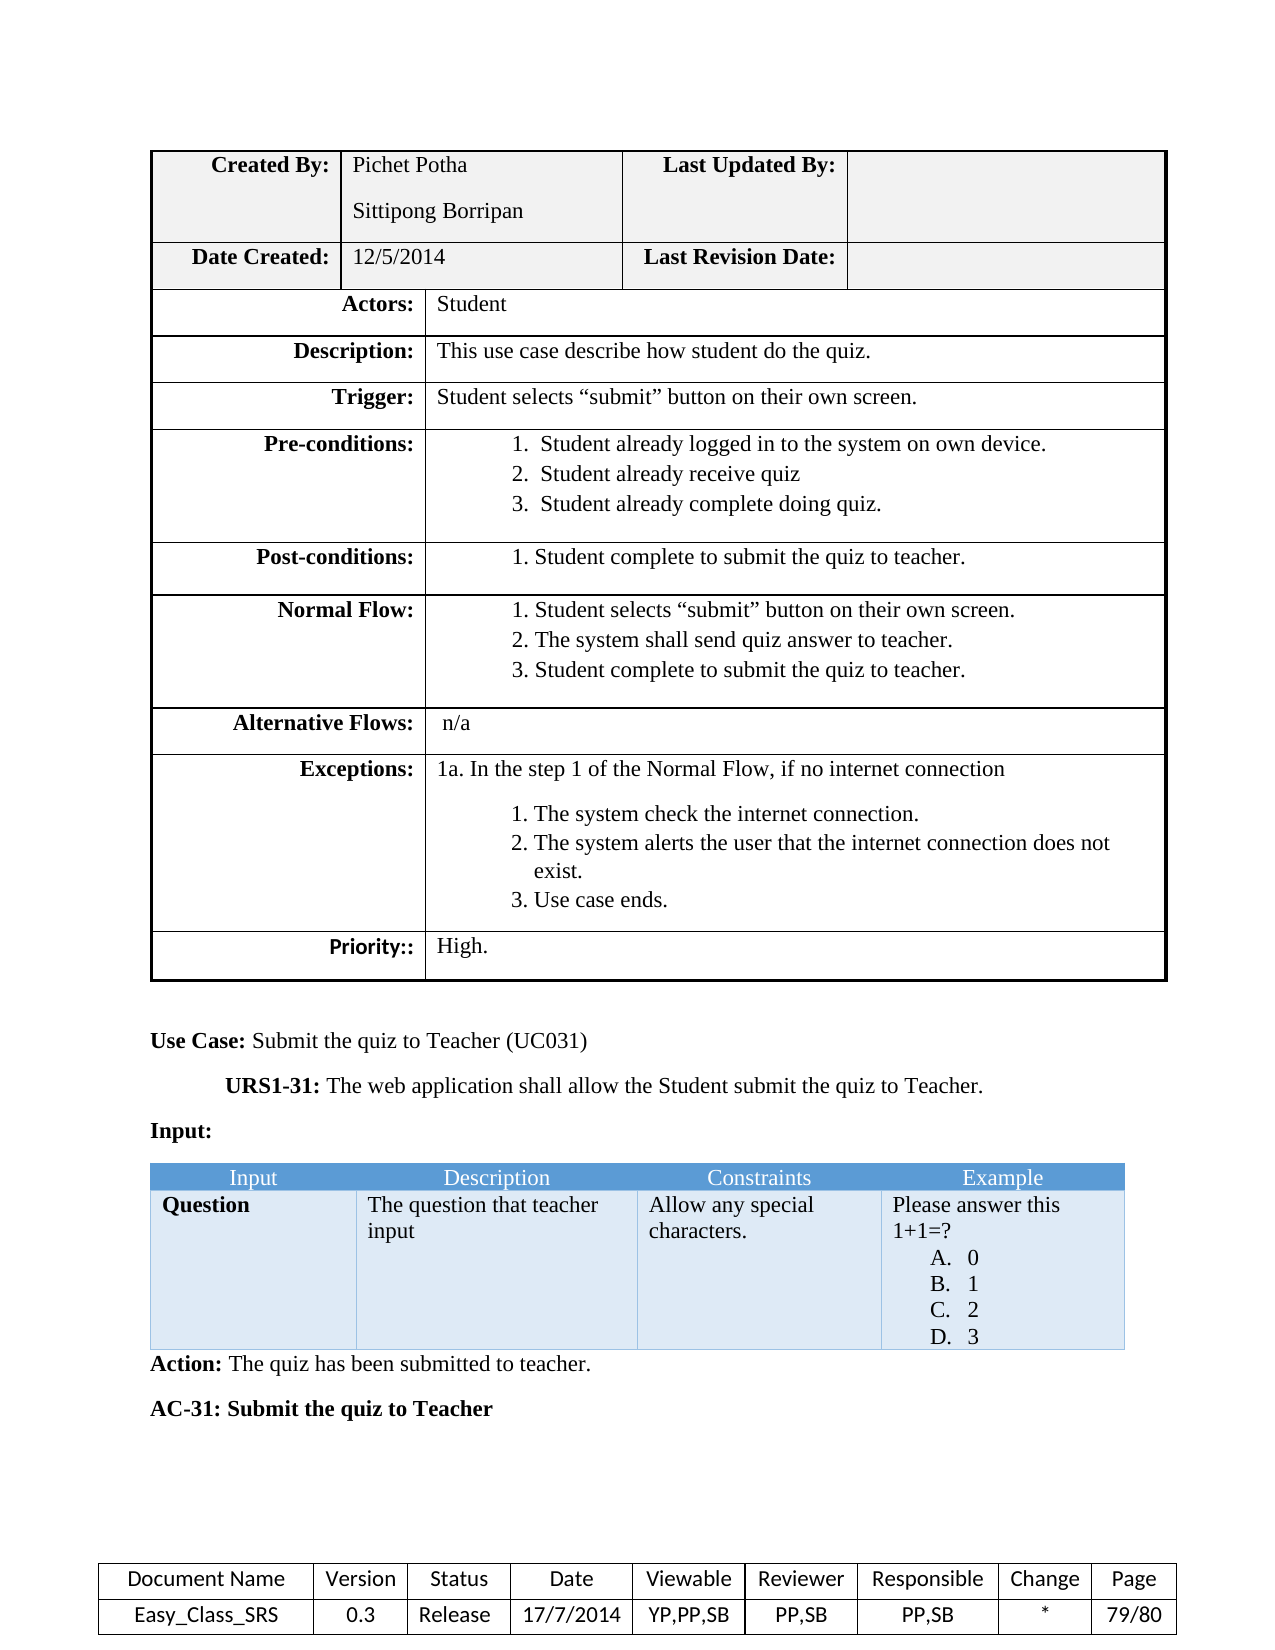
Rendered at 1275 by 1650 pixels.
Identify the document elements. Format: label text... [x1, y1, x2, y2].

table_cell Description: [153, 337, 425, 382]
table_cell [848, 243, 1164, 288]
table_cell Student selects “submit” button on their own screen. [426, 383, 1164, 428]
table_cell 1. Student selects “submit” button on their own screen. 2. The system shall send quiz answer to teacher. 3. Student complete to submit the quiz to teacher. [426, 596, 1164, 707]
table_cell Trigger: [153, 383, 425, 428]
table_cell 1. Student already logged in to the system on own device. 2. Student already receive quiz 3. Student already complete doing quiz. [426, 430, 1164, 541]
table_cell Normal Flow: [153, 596, 425, 707]
table_cell Created By: [153, 152, 340, 242]
table_cell Post-conditions: [153, 543, 425, 594]
table_cell Please answer this 1+1=? 0 1 2 3 [882, 1191, 1124, 1349]
table_cell Exceptions: [153, 755, 425, 931]
table_header Constraints [638, 1164, 881, 1190]
table_header Input [151, 1164, 356, 1190]
table_cell Actors: [153, 290, 425, 335]
table_cell Alternative Flows: [153, 709, 425, 754]
text Use Case: Submit the quiz to Teacher (UC031) [150, 1027, 1125, 1054]
table_cell n/a [426, 709, 1164, 754]
table_cell Last Updated By: [623, 152, 847, 242]
table_cell This use case describe how student do the quiz. [426, 337, 1164, 382]
table_cell Allow any special characters. [638, 1191, 881, 1349]
table_header Example [882, 1164, 1124, 1190]
table_cell Priority:: [153, 932, 425, 979]
text AC-31: Submit the quiz to Teacher [150, 1395, 1125, 1422]
table_cell High. [426, 932, 1164, 979]
table_cell [848, 152, 1164, 242]
table_header Description [357, 1164, 637, 1190]
text URS1-31: The web application shall allow the Student submit the quiz to Teacher. [150, 1072, 1125, 1099]
table_cell Pre-conditions: [153, 430, 425, 541]
table_cell 1a. In the step 1 of the Normal Flow, if no internet connection 1. The system check the internet connection. 2. The system alerts the user that the internet connection does not exist. 3. Use case ends. [426, 755, 1164, 931]
table_cell The question that teacher input [357, 1191, 637, 1349]
text Input: [150, 1118, 1125, 1144]
table_cell Pichet Potha Sittipong Borripan [342, 152, 622, 242]
table_cell 1. Student complete to submit the quiz to teacher. [426, 543, 1164, 594]
table_cell Question [151, 1191, 356, 1349]
table_cell Student [426, 290, 1164, 335]
table_cell 12/5/2014 [342, 243, 622, 288]
table_cell Last Revision Date: [623, 243, 847, 288]
table_cell Date Created: [153, 243, 340, 288]
text Action: The quiz has been submitted to teacher. [150, 1350, 1125, 1377]
